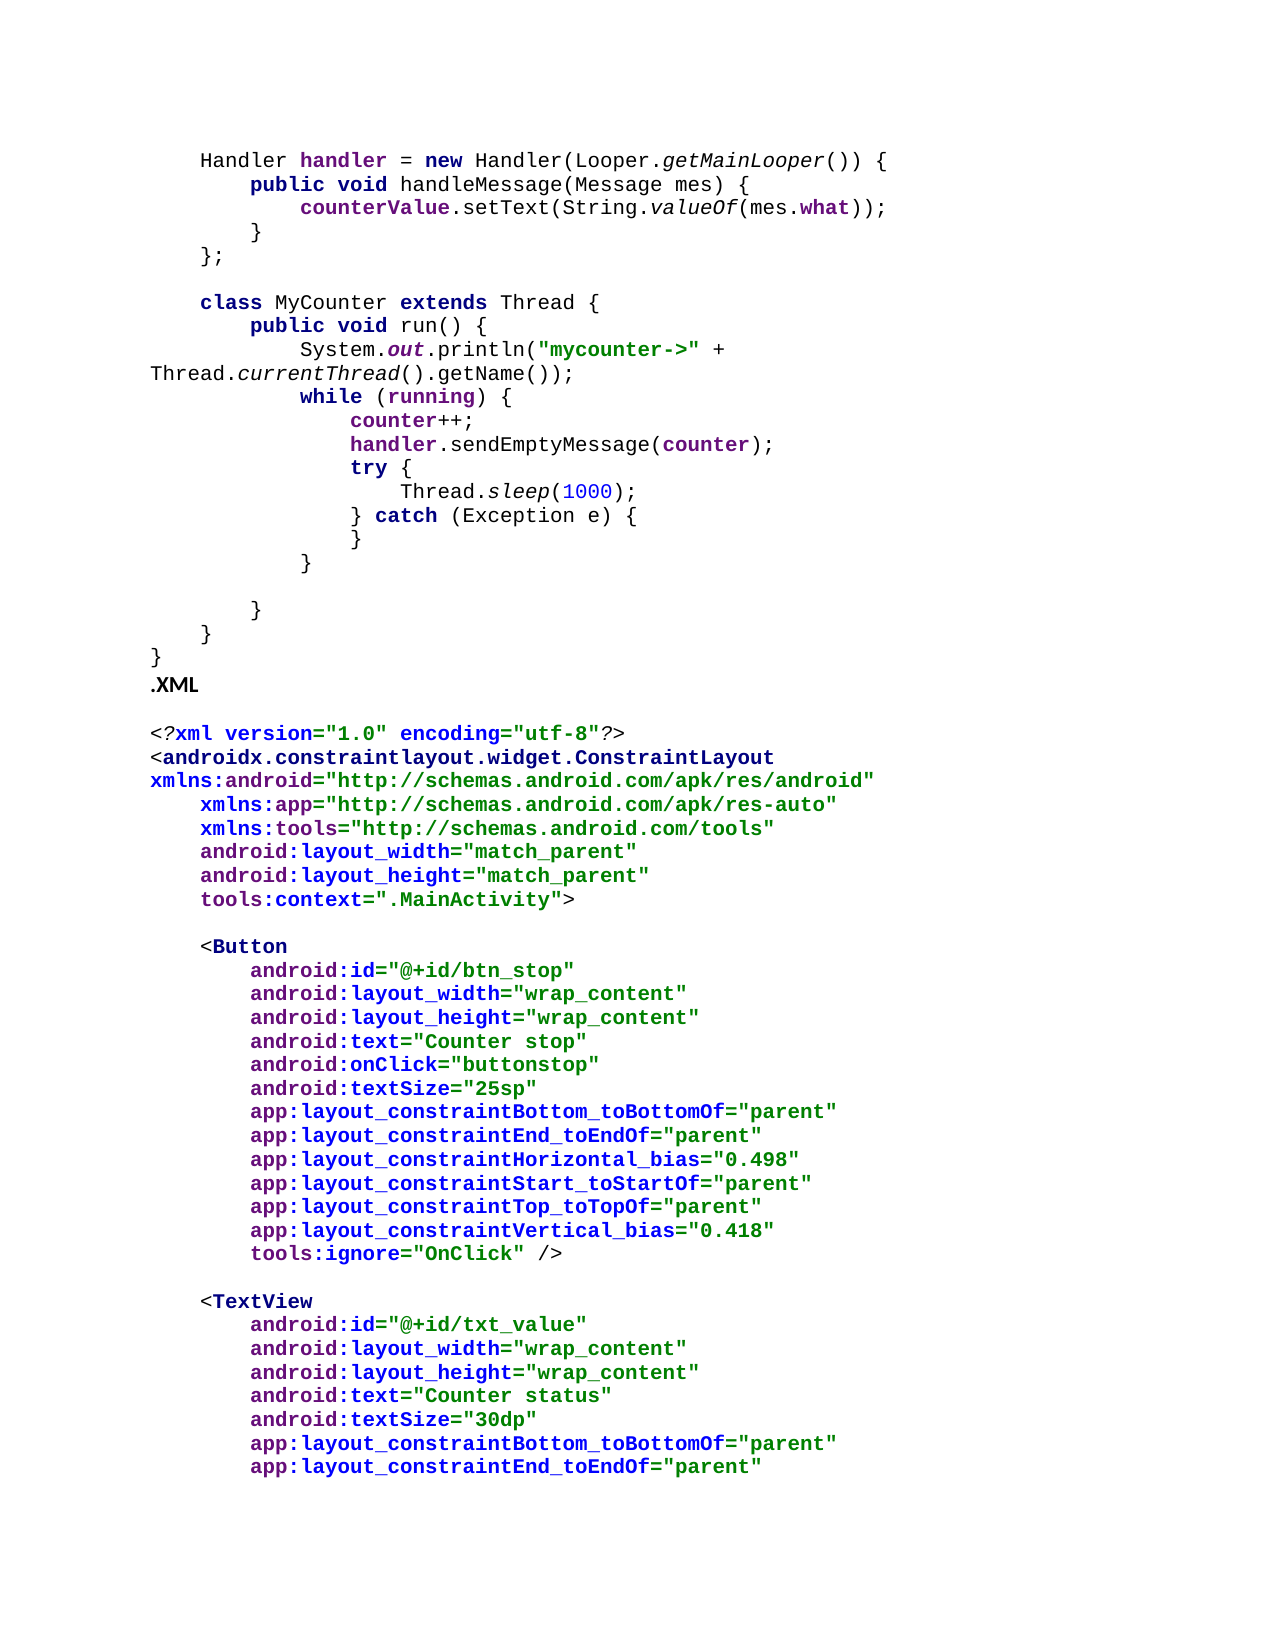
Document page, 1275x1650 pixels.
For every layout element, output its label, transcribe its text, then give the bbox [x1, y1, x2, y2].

text .XML [150, 670, 1125, 698]
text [150, 150, 1125, 670]
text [150, 723, 1125, 1480]
